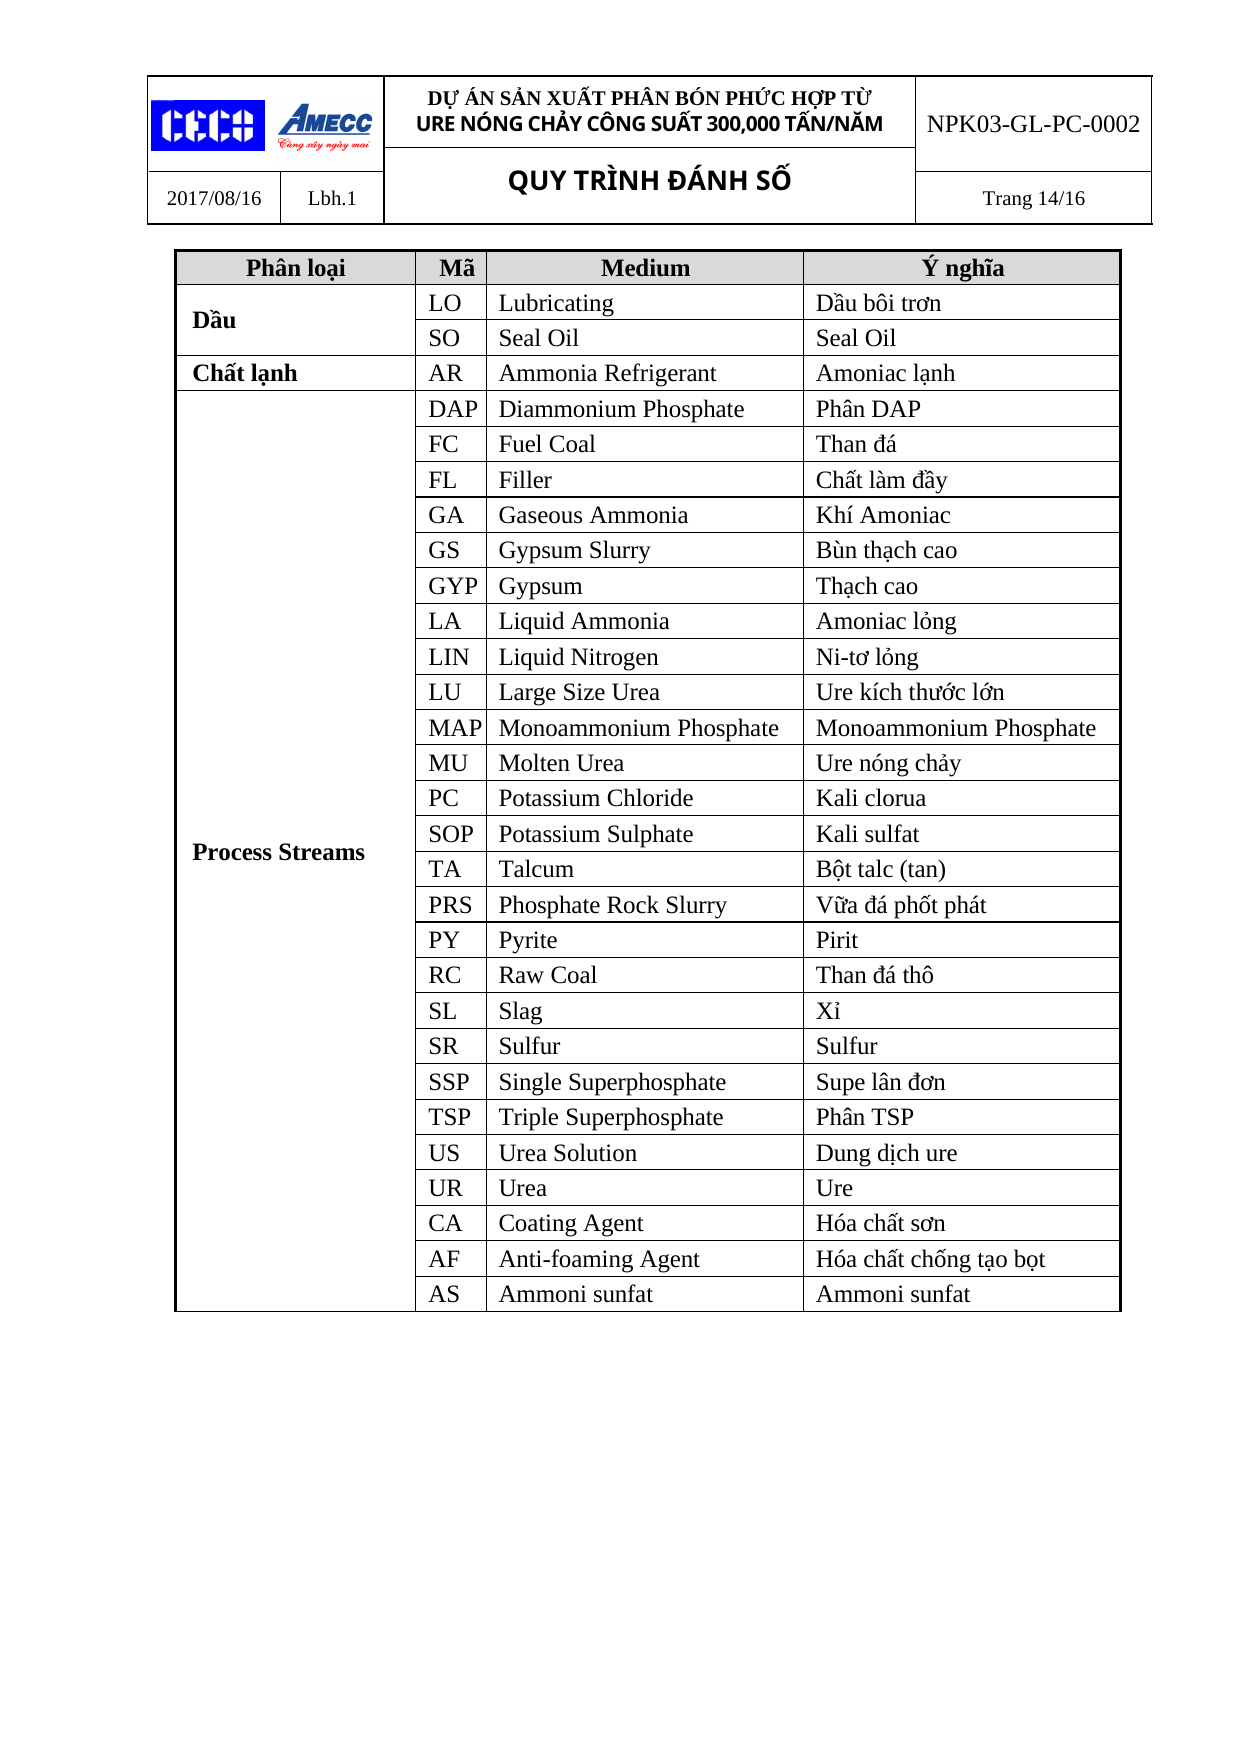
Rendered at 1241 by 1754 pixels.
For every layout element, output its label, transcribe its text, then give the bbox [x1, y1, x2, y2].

table_header Medium [487, 252, 803, 284]
table_cell SO [416, 320, 486, 355]
table_cell Liquid Ammonia [487, 604, 803, 638]
table_header Phân loại [177, 252, 415, 284]
table_cell Hóa chất chống tạo bọt [804, 1241, 1119, 1276]
table_cell Large Size Urea [487, 675, 803, 709]
table_cell MAP [416, 710, 486, 744]
table_cell Gypsum [487, 568, 803, 603]
table_cell Chất lạnh [177, 356, 415, 390]
table_cell Talcum [487, 852, 803, 886]
table_cell TSP [416, 1100, 486, 1134]
table_cell Hóa chất sơn [804, 1206, 1119, 1240]
table_cell Sulfur [804, 1029, 1119, 1063]
table_cell SL [416, 993, 486, 1028]
table_cell Kali clorua [804, 781, 1119, 815]
table_cell Process Streams [177, 391, 415, 1311]
table_cell Sulfur [487, 1029, 803, 1063]
table_cell PRS [416, 887, 486, 921]
table_cell TA [416, 852, 486, 886]
table_cell Ammoni sunfat [804, 1277, 1119, 1311]
table_cell MU [416, 745, 486, 780]
table_cell LO [416, 285, 486, 319]
table_cell Amoniac lạnh [804, 356, 1119, 390]
table_cell LA [416, 604, 486, 638]
table_cell Liquid Nitrogen [487, 639, 803, 673]
table_cell Slag [487, 993, 803, 1028]
table_cell Pirit [804, 923, 1119, 957]
table_cell Triple Superphosphate [487, 1100, 803, 1134]
table_cell PY [416, 923, 486, 957]
table_cell Diammonium Phosphate [487, 391, 803, 426]
table_cell Monoammonium Phosphate [804, 710, 1119, 744]
table_cell Bột talc (tan) [804, 852, 1119, 886]
table_cell AF [416, 1241, 486, 1276]
table_cell Phosphate Rock Slurry [487, 887, 803, 921]
table_cell Chất làm đầy [804, 462, 1119, 496]
table_cell Gypsum Slurry [487, 533, 803, 567]
table_cell Pyrite [487, 923, 803, 957]
picture [151, 100, 265, 151]
table_cell Urea Solution [487, 1135, 803, 1169]
table_cell Than đá [804, 427, 1119, 461]
table_cell Khí Amoniac [804, 498, 1119, 532]
table_cell Seal Oil [487, 320, 803, 355]
table_cell FL [416, 462, 486, 496]
table_cell Xỉ [804, 993, 1119, 1028]
table_cell Ure nóng chảy [804, 745, 1119, 780]
table_cell Potassium Chloride [487, 781, 803, 815]
table_cell Monoammonium Phosphate [487, 710, 803, 744]
table_cell Phân DAP [804, 391, 1119, 426]
table_cell Than đá thô [804, 958, 1119, 992]
table_cell Seal Oil [804, 320, 1119, 355]
table_cell AR [416, 356, 486, 390]
table_cell UR [416, 1170, 486, 1205]
table_cell GS [416, 533, 486, 567]
table_cell Vữa đá phốt phát [804, 887, 1119, 921]
table_cell Thạch cao [804, 568, 1119, 603]
table_cell Urea [487, 1170, 803, 1205]
picture [270, 95, 380, 163]
table_cell GYP [416, 568, 486, 603]
table_cell Anti-foaming Agent [487, 1241, 803, 1276]
table_header Ý nghĩa [804, 252, 1119, 284]
table_cell FC [416, 427, 486, 461]
table_cell RC [416, 958, 486, 992]
table_cell Lubricating [487, 285, 803, 319]
table_cell Kali sulfat [804, 816, 1119, 851]
table_cell DAP [416, 391, 486, 426]
table_cell Dầu [177, 285, 415, 355]
table_cell Potassium Sulphate [487, 816, 803, 851]
table_cell Gaseous Ammonia [487, 498, 803, 532]
table_cell LIN [416, 639, 486, 673]
table_cell Ammonia Refrigerant [487, 356, 803, 390]
table_cell Dung dịch ure [804, 1135, 1119, 1169]
table_cell SOP [416, 816, 486, 851]
table_cell SR [416, 1029, 486, 1063]
table_cell US [416, 1135, 486, 1169]
table_cell Molten Urea [487, 745, 803, 780]
table_cell LU [416, 675, 486, 709]
table_cell Ni-tơ lỏng [804, 639, 1119, 673]
table_cell Dầu bôi trơn [804, 285, 1119, 319]
table_cell PC [416, 781, 486, 815]
table_cell CA [416, 1206, 486, 1240]
table_cell Bùn thạch cao [804, 533, 1119, 567]
table_cell Raw Coal [487, 958, 803, 992]
table_cell AS [416, 1277, 486, 1311]
table_cell Single Superphosphate [487, 1064, 803, 1098]
table_cell Ure kích thước lớn [804, 675, 1119, 709]
table_cell Amoniac lỏng [804, 604, 1119, 638]
table_header Mã [416, 252, 486, 284]
table_cell Coating Agent [487, 1206, 803, 1240]
table_cell Fuel Coal [487, 427, 803, 461]
table_cell SSP [416, 1064, 486, 1098]
table_cell Supe lân đơn [804, 1064, 1119, 1098]
table_cell Ure [804, 1170, 1119, 1205]
table_cell Phân TSP [804, 1100, 1119, 1134]
table_cell GA [416, 498, 486, 532]
table_cell Filler [487, 462, 803, 496]
table_cell Ammoni sunfat [487, 1277, 803, 1311]
